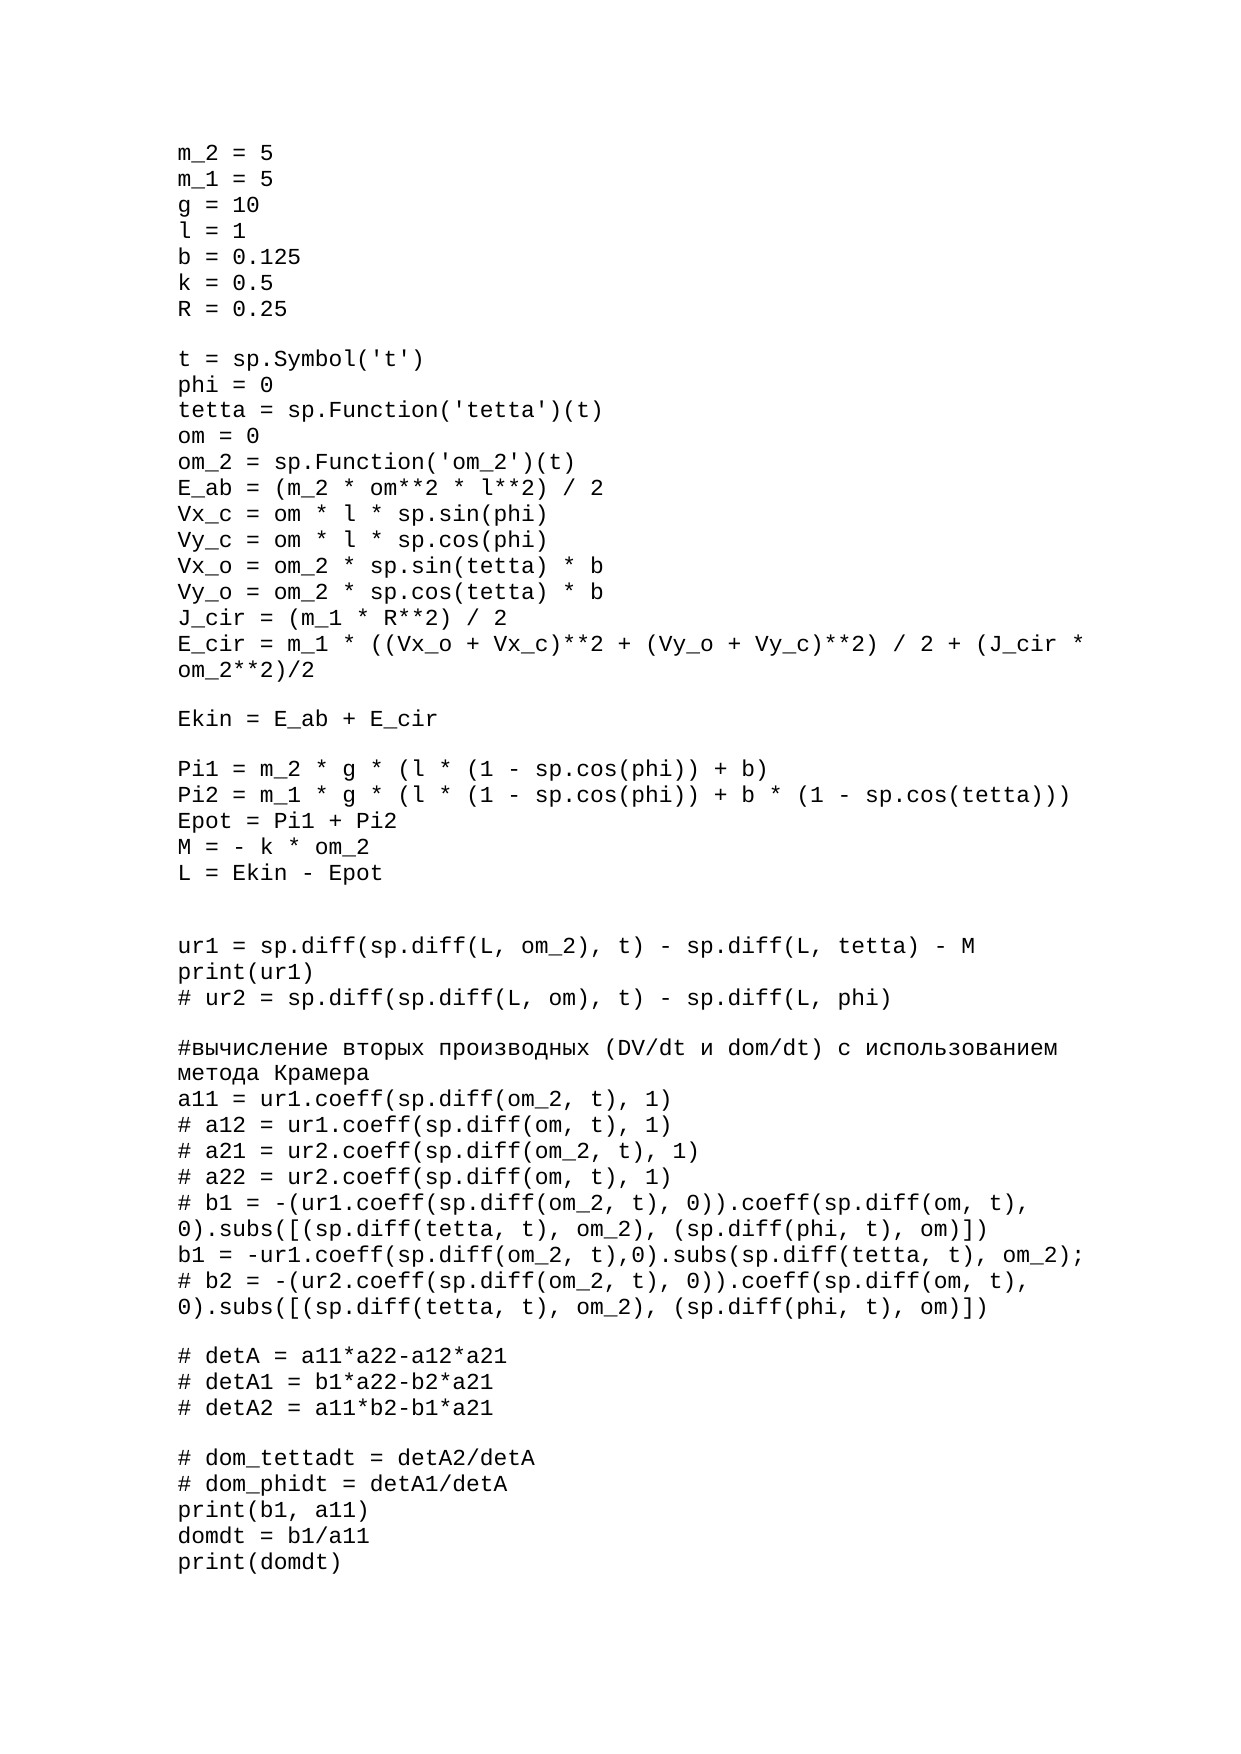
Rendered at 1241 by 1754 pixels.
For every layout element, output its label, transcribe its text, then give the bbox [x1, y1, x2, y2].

text print(ur1) [177, 960, 1152, 986]
text J_cir = (m_1 * R**2) / 2 [177, 606, 1152, 632]
text b = 0.125 [177, 246, 1152, 271]
text k = 0.5 [177, 271, 1152, 297]
text Vx_o = om_2 * sp.sin(tetta) * b [177, 554, 1152, 580]
text t = sp.Symbol('t') [177, 347, 1152, 373]
text # a22 = ur2.coeff(sp.diff(om, t), 1) [177, 1166, 1152, 1191]
text om = 0 [177, 425, 1152, 451]
text Vx_c = om * l * sp.sin(phi) [177, 503, 1152, 528]
text m_1 = 5 [177, 168, 1152, 194]
text print(b1, a11) [177, 1498, 1152, 1524]
text om_2 = sp.Function('om_2')(t) [177, 451, 1152, 477]
text Ekin = E_ab + E_cir [177, 708, 1152, 734]
text # b2 = -(ur2.coeff(sp.diff(om_2, t), 0)).coeff(sp.diff(om, t), 0).subs([(sp.diff(tetta, t), om_2), (sp.diff(phi, t), om)]) [177, 1269, 1152, 1321]
text # dom_phidt = detA1/detA [177, 1472, 1152, 1498]
text Epot = Pi1 + Pi2 [177, 809, 1152, 835]
text l = 1 [177, 219, 1152, 246]
text domdt = b1/a11 [177, 1524, 1152, 1550]
text print(domdt) [177, 1550, 1152, 1576]
text tetta = sp.Function('tetta')(t) [177, 399, 1152, 425]
text b1 = -ur1.coeff(sp.diff(om_2, t),0).subs(sp.diff(tetta, t), om_2); [177, 1243, 1152, 1269]
text # a12 = ur1.coeff(sp.diff(om, t), 1) [177, 1114, 1152, 1139]
text phi = 0 [177, 373, 1152, 399]
text Vy_c = om * l * sp.cos(phi) [177, 528, 1152, 554]
text ur1 = sp.diff(sp.diff(L, om_2), t) - sp.diff(L, tetta) - M [177, 934, 1152, 960]
text a11 = ur1.coeff(sp.diff(om_2, t), 1) [177, 1088, 1152, 1114]
text E_ab = (m_2 * om**2 * l**2) / 2 [177, 477, 1152, 503]
text m_2 = 5 [177, 142, 1152, 168]
text Pi1 = m_2 * g * (l * (1 - sp.cos(phi)) + b) [177, 757, 1152, 783]
text # detA2 = a11*b2-b1*a21 [177, 1397, 1152, 1423]
text g = 10 [177, 194, 1152, 219]
text # dom_tettadt = detA2/detA [177, 1446, 1152, 1472]
text Pi2 = m_1 * g * (l * (1 - sp.cos(phi)) + b * (1 - sp.cos(tetta))) [177, 783, 1152, 809]
text # b1 = -(ur1.coeff(sp.diff(om_2, t), 0)).coeff(sp.diff(om, t), 0).subs([(sp.diff(tetta, t), om_2), (sp.diff(phi, t), om)]) [177, 1191, 1152, 1243]
text # a21 = ur2.coeff(sp.diff(om_2, t), 1) [177, 1139, 1152, 1166]
text L = Ekin - Epot [177, 861, 1152, 887]
text #вычисление вторых производных (DV/dt и dom/dt) с использованием метода Крамера [177, 1036, 1152, 1088]
text # detA = a11*a22-a12*a21 [177, 1345, 1152, 1371]
text R = 0.25 [177, 297, 1152, 323]
text Vy_o = om_2 * sp.cos(tetta) * b [177, 580, 1152, 606]
text # detA1 = b1*a22-b2*a21 [177, 1371, 1152, 1397]
text # ur2 = sp.diff(sp.diff(L, om), t) - sp.diff(L, phi) [177, 986, 1152, 1012]
text E_cir = m_1 * ((Vx_o + Vx_c)**2 + (Vy_o + Vy_c)**2) / 2 + (J_cir * om_2**2)/2 [177, 632, 1152, 684]
text M = - k * om_2 [177, 835, 1152, 861]
